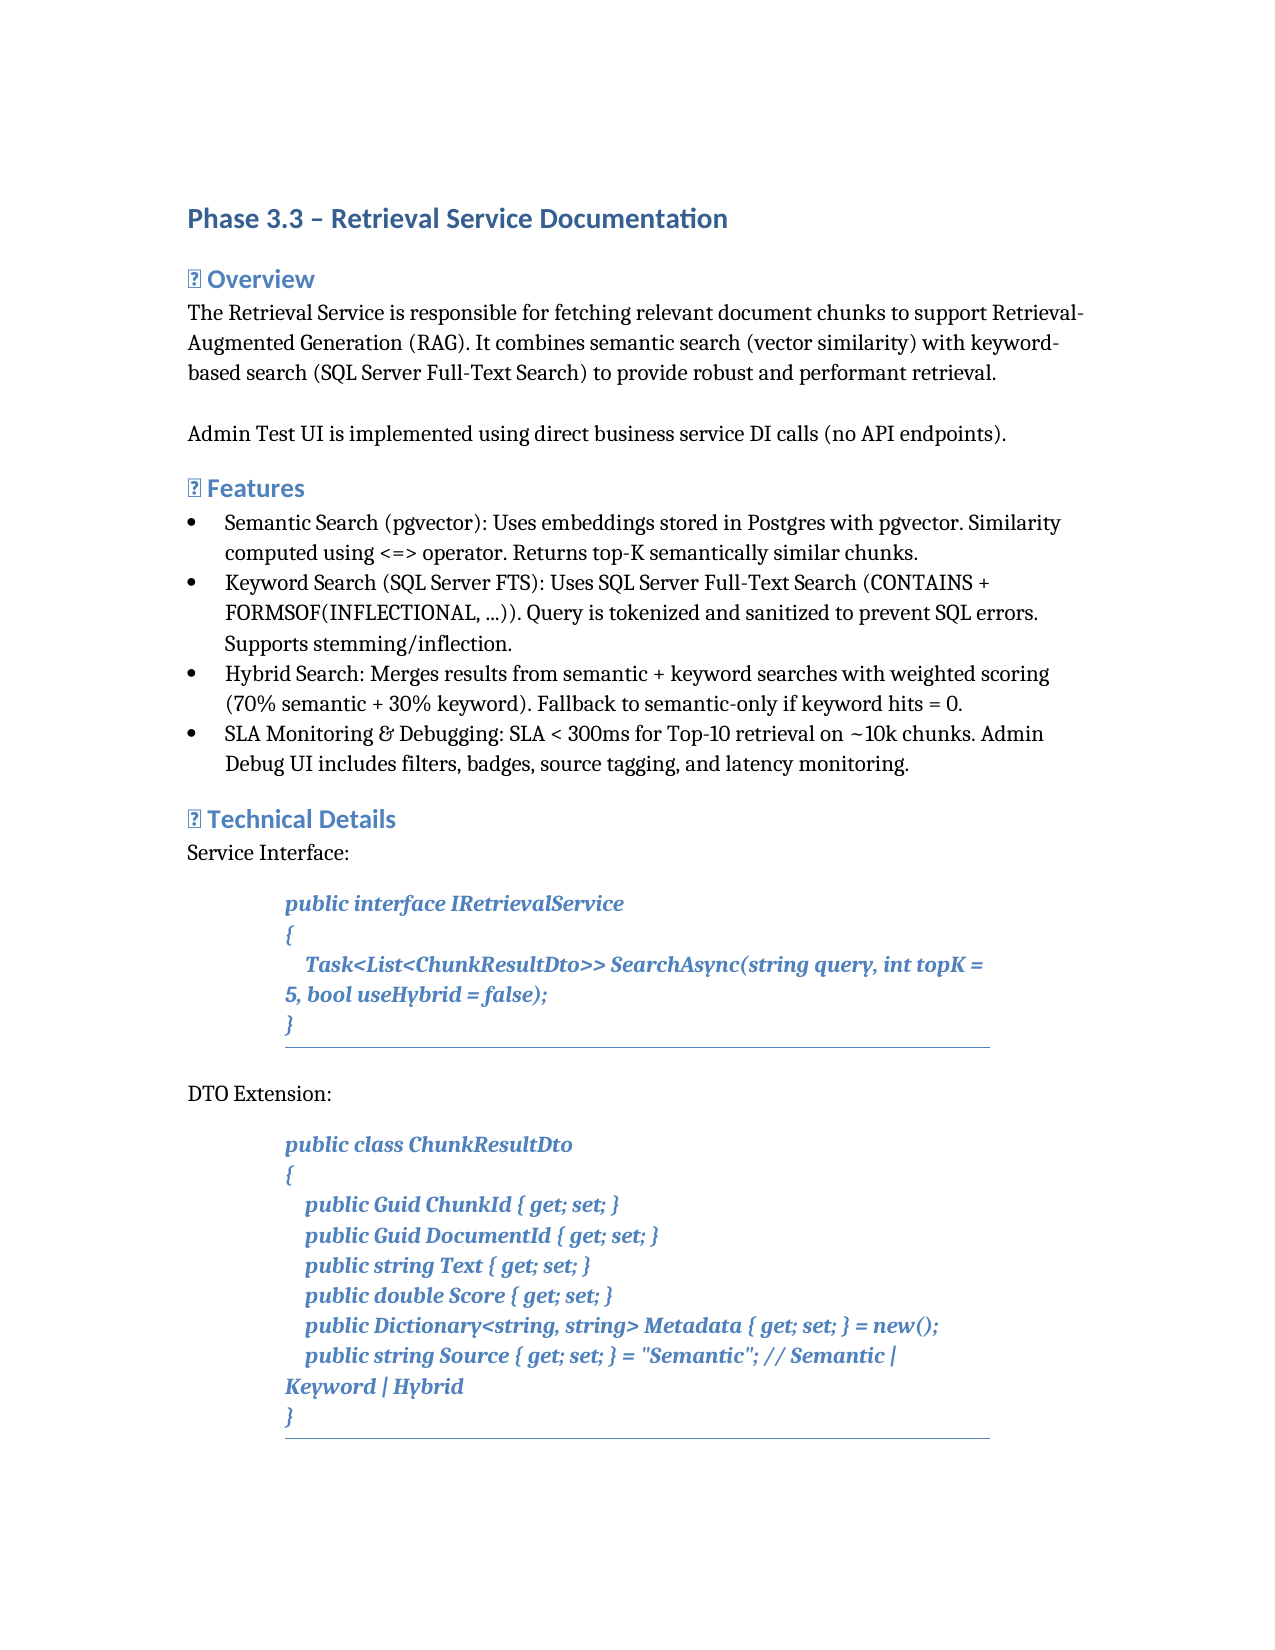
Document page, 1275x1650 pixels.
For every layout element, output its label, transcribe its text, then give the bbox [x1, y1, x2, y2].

text DTO Extension: [187, 1081, 1087, 1107]
subtitle 🔹 Technical Details [187, 802, 1087, 835]
subtitle Phase 3.3 – Retrieval Service Documentation [187, 200, 1087, 236]
list SLA Monitoring & Debugging: SLA < 300ms for Top-10 retrieval on ~10k chunks. Admin Debug UI includes filters, badges, source tagging, and latency monitoring. [187, 721, 1087, 777]
subtitle 🔹 Features [187, 472, 1087, 504]
text The Retrieval Service is responsible for fetching relevant document chunks to support Retrieval-Augmented Generation (RAG). It combines semantic search (vector similarity) with keyword-based search (SQL Server Full-Text Search) to provide robust and performant retrieval. Admin Test UI is implemented using direct business service DI calls (no API endpoints). [187, 300, 1087, 447]
subtitle 🔹 Overview [187, 262, 1087, 295]
list Keyword Search (SQL Server FTS): Uses SQL Server Full-Text Search (CONTAINS + FORMSOF(INFLECTIONAL, ...)). Query is tokenized and sanitized to prevent SQL errors. Supports stemming/inflection. [187, 570, 1087, 657]
list Semantic Search (pgvector): Uses embeddings stored in Postgres with pgvector. Similarity computed using <=> operator. Returns top-K semantically similar chunks. [187, 509, 1087, 566]
list Hybrid Search: Merges results from semantic + keyword searches with weighted scoring (70% semantic + 30% keyword). Fallback to semantic-only if keyword hits = 0. [187, 661, 1087, 717]
text public interface IRetrievalService { Task<List<ChunkResultDto>> SearchAsync(string query, int topK = 5, bool useHybrid = false); } [285, 891, 990, 1047]
text Service Interface: [187, 840, 1087, 866]
text public class ChunkResultDto { public Guid ChunkId { get; set; } public Guid DocumentId { get; set; } public string Text { get; set; } public double Score { get; set; } public Dictionary<string, string> Metadata { get; set; } = new(); public string Source { get; set; } = "Semantic"; // Semantic | Keyword | Hybrid } [285, 1132, 990, 1438]
